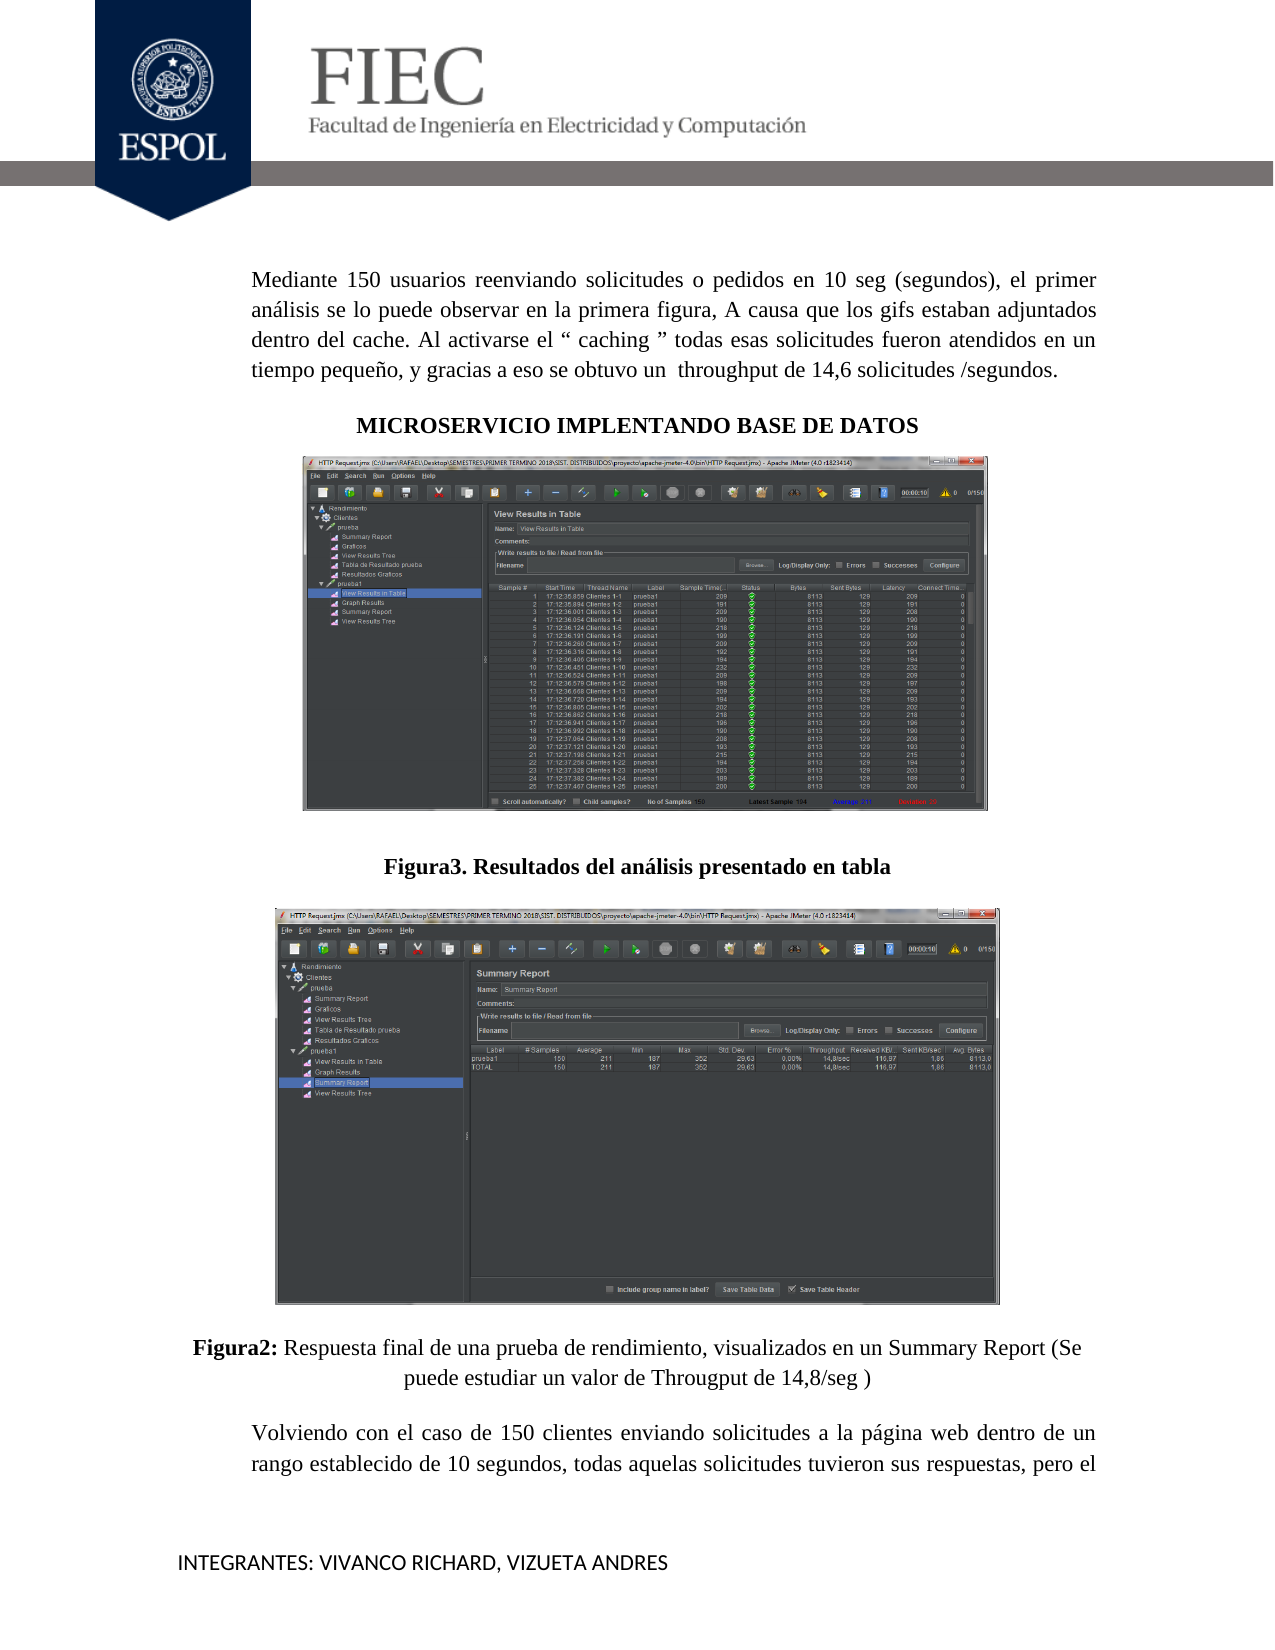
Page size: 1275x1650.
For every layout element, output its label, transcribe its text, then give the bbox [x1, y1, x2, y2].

text MICROSERVICIO IMPLENTANDO BASE DE DATOS [177, 412, 1098, 438]
picture [302, 456, 988, 811]
picture [95, 0, 251, 222]
text Mediante 150 usuarios reenviando solicitudes o pedidos en 10 seg (segundos), el primer análisis se lo puede observar en la primera figura, A causa que los gifs estaban adjuntados dentro del cache. Al activarse el “ caching ” todas esas solicitudes fueron atendidos en un tiempo pequeño, y gracias a eso se obtuvo un throughput de 14,6 solicitudes /segundos. [251, 266, 1098, 383]
text Figura3. Resultados del análisis presentado en tabla [177, 853, 1098, 880]
picture [275, 908, 1000, 1305]
picture [283, 19, 821, 144]
text Figura2: Respuesta final de una prueba de rendimiento, visualizados en un Summary Report (Se puede estudiar un valor de Througput de 14,8/seg ) [177, 1334, 1098, 1391]
